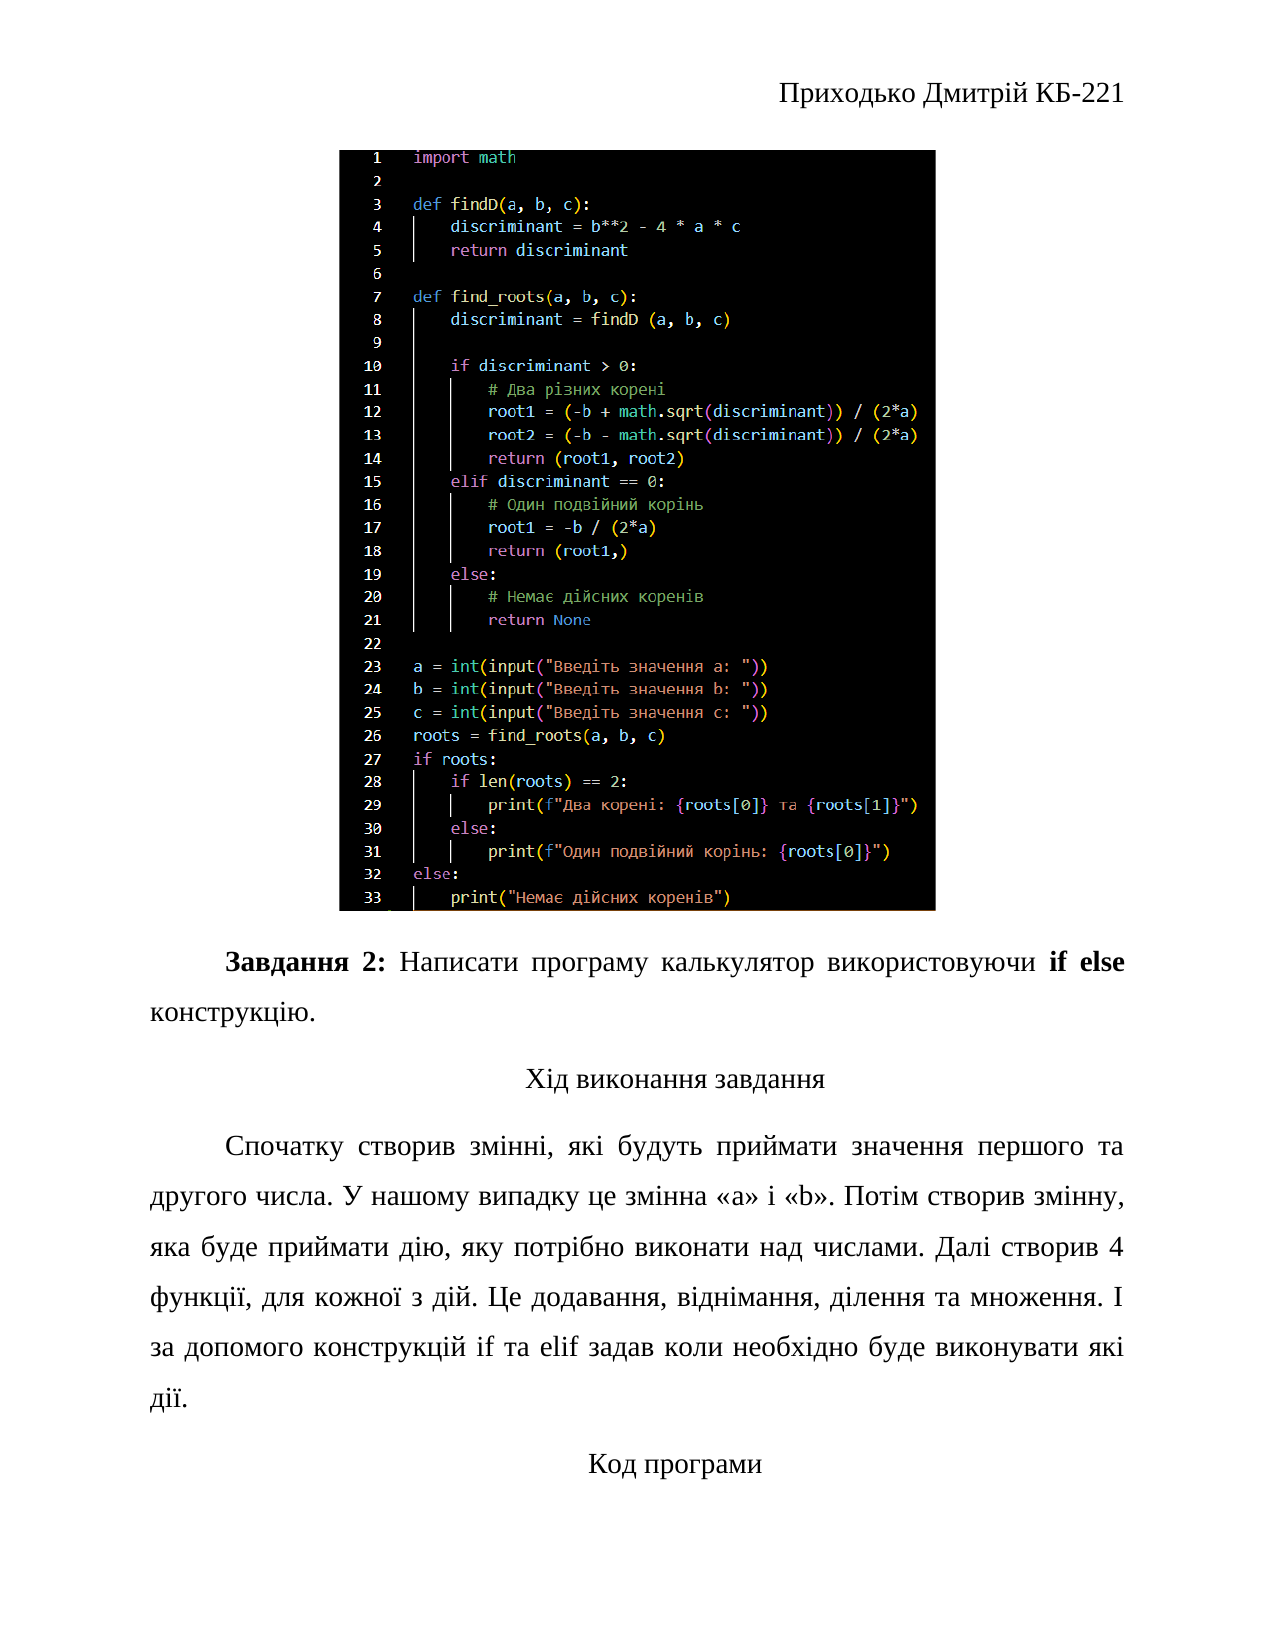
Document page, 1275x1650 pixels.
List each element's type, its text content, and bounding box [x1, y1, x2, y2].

text Завдання 2: Написати програму калькулятор використовуючи if else конструкцію. [150, 944, 1125, 1028]
text Спочатку створив змінні, які будуть приймати значення першого та другого числа. У нашому випадку це змінна «a» і «b». Потім створив змінну, яка буде приймати дію, яку потрібно виконати над числами. Далі створив 4 функції, для кожної з дій. Це додавання, віднімання, ділення та множення. І за допомого конструкцій if та elif задав коли необхідно буде виконувати які дії. [150, 1128, 1125, 1413]
text Код програми [150, 1447, 1125, 1480]
picture [339, 150, 936, 911]
text Хід виконання завдання [150, 1061, 1125, 1095]
